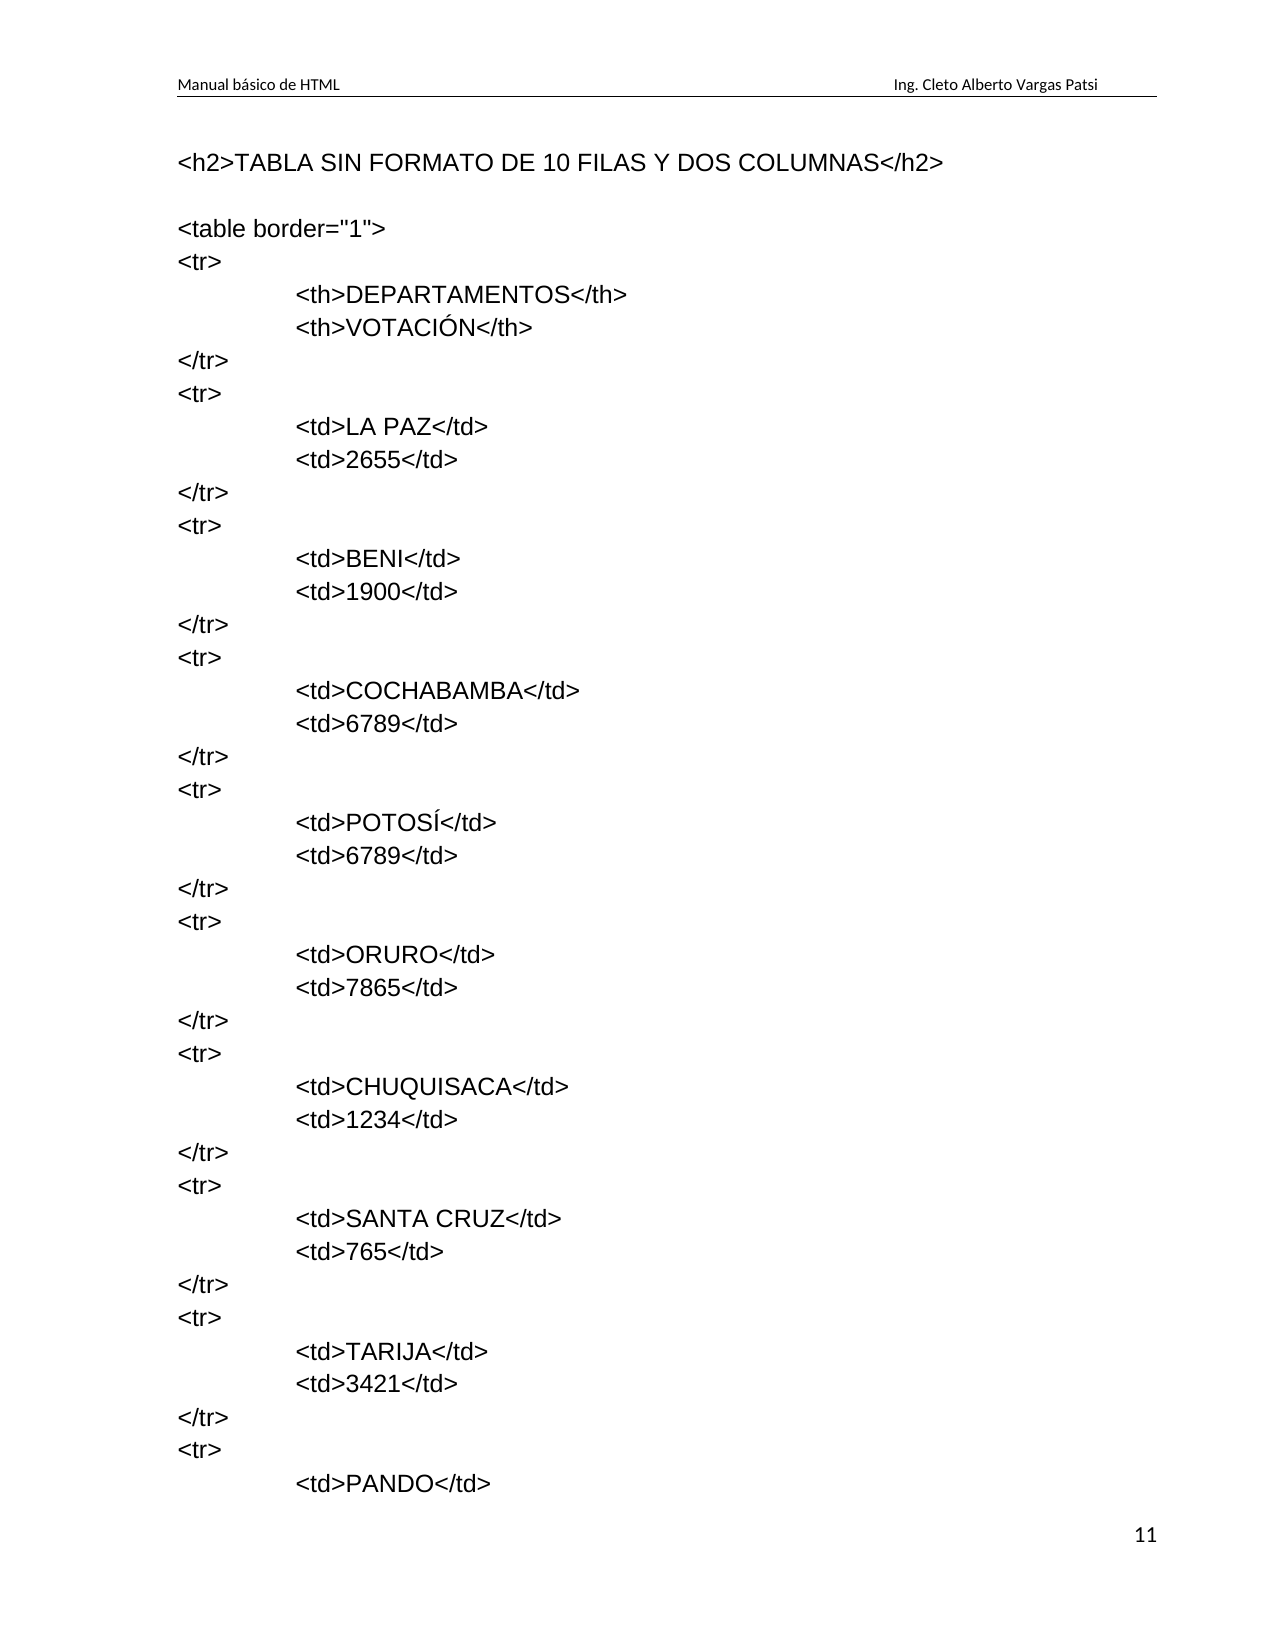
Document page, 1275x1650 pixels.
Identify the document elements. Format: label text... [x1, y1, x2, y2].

text <tr> [177, 379, 1157, 408]
text <td>PANDO</td> [177, 1468, 1157, 1497]
text </tr> [177, 742, 1157, 771]
text <td>SANTA CRUZ</td> [177, 1204, 1157, 1233]
text <td>TARIJA</td> [177, 1336, 1157, 1365]
text </tr> [177, 1138, 1157, 1167]
text <tr> [177, 1039, 1157, 1068]
text <td>2655</td> [177, 445, 1157, 474]
text <td>BENI</td> [177, 544, 1157, 573]
text <h2>TABLA SIN FORMATO DE 10 FILAS Y DOS COLUMNAS</h2> [177, 148, 1157, 176]
text <th>VOTACIÓN</th> [177, 313, 1157, 342]
text <td>6789</td> [177, 709, 1157, 738]
text <td>765</td> [177, 1237, 1157, 1266]
text <td>3421</td> [177, 1369, 1157, 1398]
text <tr> [177, 775, 1157, 804]
text <td>1900</td> [177, 577, 1157, 606]
text </tr> [177, 1270, 1157, 1299]
text <td>1234</td> [177, 1105, 1157, 1134]
text <td>ORURO</td> [177, 940, 1157, 969]
text </tr> [177, 610, 1157, 639]
text </tr> [177, 1006, 1157, 1035]
text <th>DEPARTAMENTOS</th> [177, 280, 1157, 308]
text <tr> [177, 1436, 1157, 1464]
text </tr> [177, 346, 1157, 374]
text <tr> [177, 511, 1157, 540]
text <td>6789</td> [177, 841, 1157, 870]
text </tr> [177, 874, 1157, 903]
text <tr> [177, 643, 1157, 672]
text <tr> [177, 1303, 1157, 1332]
text <td>CHUQUISACA</td> [177, 1072, 1157, 1101]
text <table border="1"> [177, 214, 1157, 242]
text <tr> [177, 907, 1157, 936]
text <td>LA PAZ</td> [177, 412, 1157, 441]
text <tr> [177, 1171, 1157, 1200]
text <td>COCHABAMBA</td> [177, 676, 1157, 705]
text </tr> [177, 1402, 1157, 1431]
text <tr> [177, 247, 1157, 276]
text <td>7865</td> [177, 973, 1157, 1002]
text <td>POTOSÍ</td> [177, 808, 1157, 837]
text </tr> [177, 478, 1157, 507]
